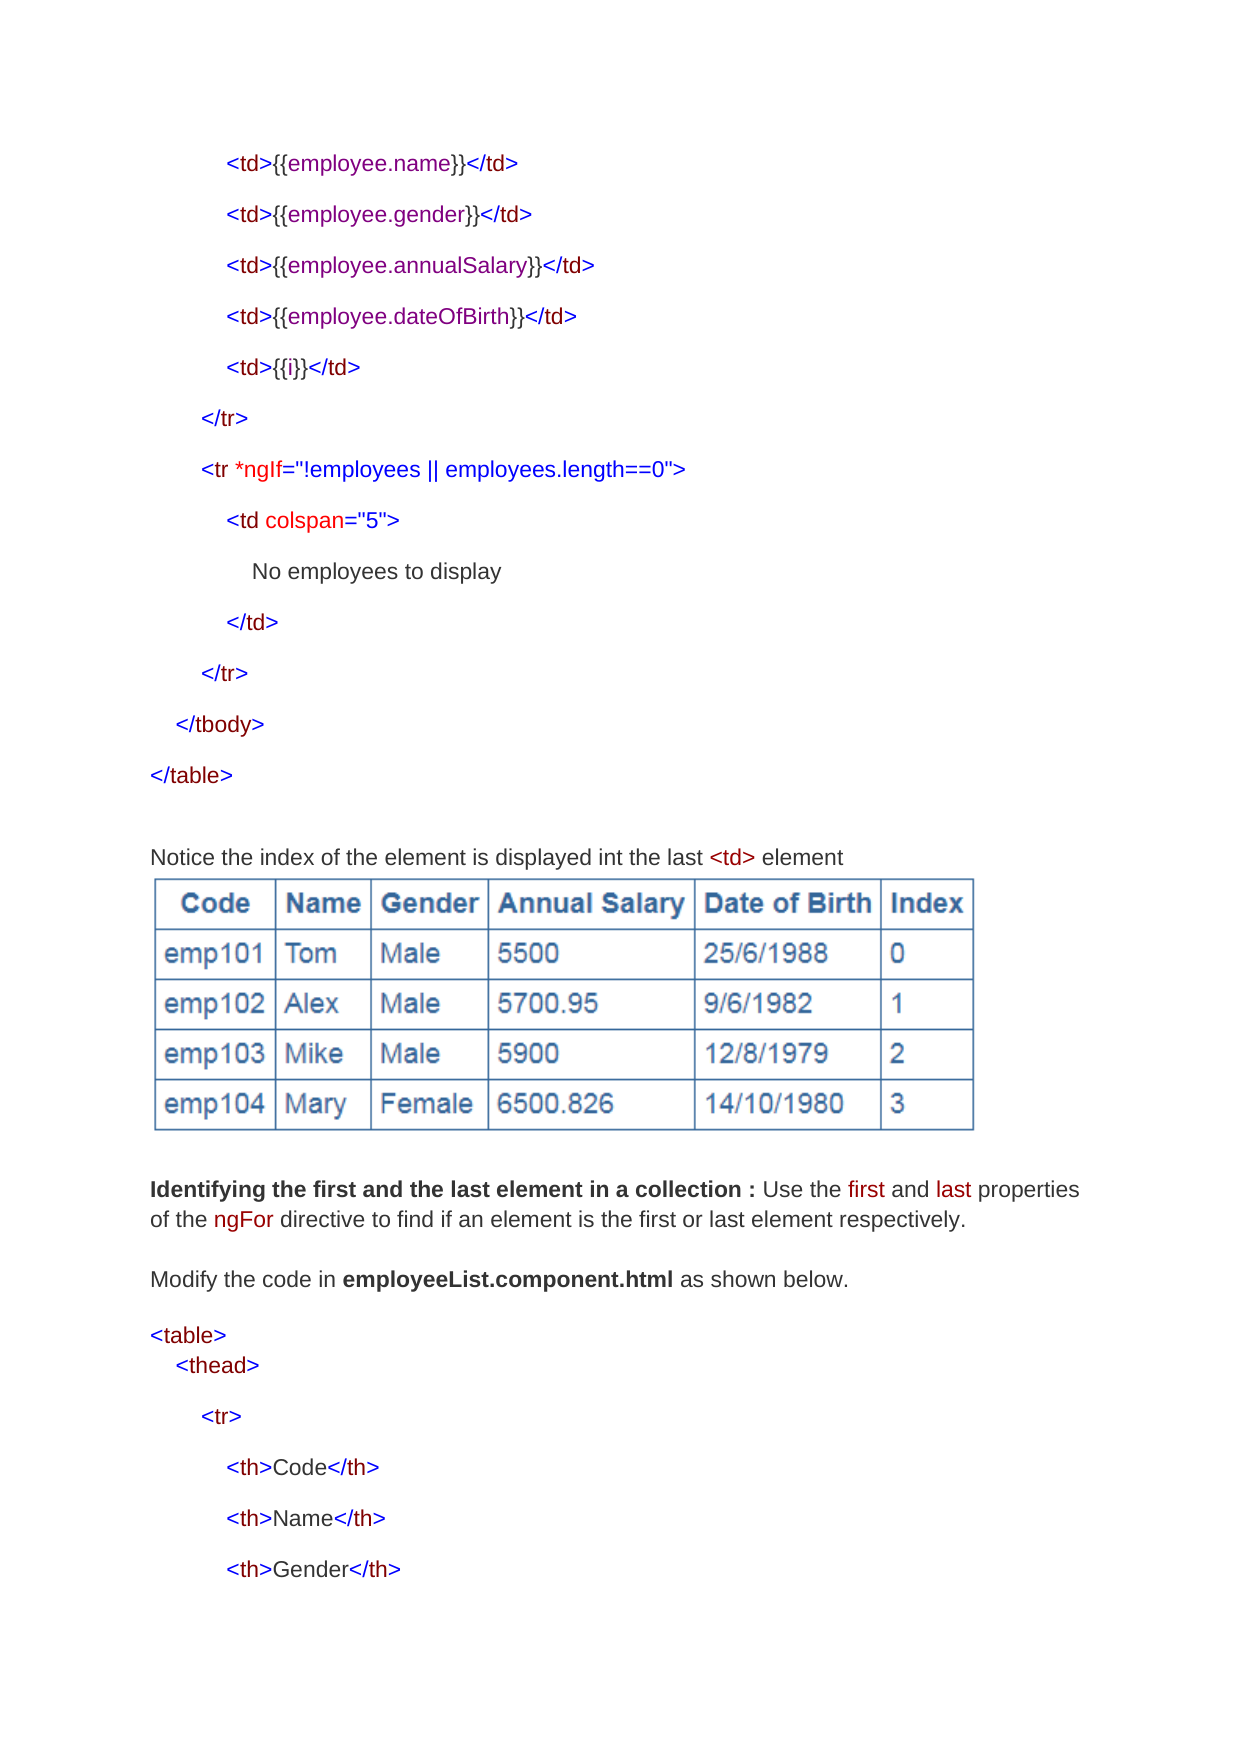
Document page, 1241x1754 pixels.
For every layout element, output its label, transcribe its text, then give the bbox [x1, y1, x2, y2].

text </td> [150, 609, 1090, 636]
picture [150, 874, 979, 1137]
text </tbody> [150, 711, 1090, 738]
text </tr> [150, 405, 1090, 432]
text </table> [150, 762, 1090, 789]
text <thead> [150, 1352, 1090, 1378]
text <tr> [150, 1403, 1090, 1429]
text <th>Name</th> [150, 1505, 1090, 1531]
text <td>{{employee.gender}}</td> [150, 201, 1090, 227]
text <table> [150, 1322, 1090, 1348]
text <tr *ngIf="!employees || employees.length==0"> [150, 456, 1090, 483]
text <th>Code</th> [150, 1454, 1090, 1480]
text <td>{{employee.annualSalary}}</td> [150, 252, 1090, 278]
text No employees to display [150, 558, 1090, 585]
text </tr> [150, 660, 1090, 687]
text <td>{{employee.name}}</td> [150, 150, 1090, 176]
text <td colspan="5"> [150, 507, 1090, 534]
text <td>{{employee.dateOfBirth}}</td> [150, 303, 1090, 329]
text <td>{{i}}</td> [150, 354, 1090, 381]
text <th>Gender</th> [150, 1556, 1090, 1582]
